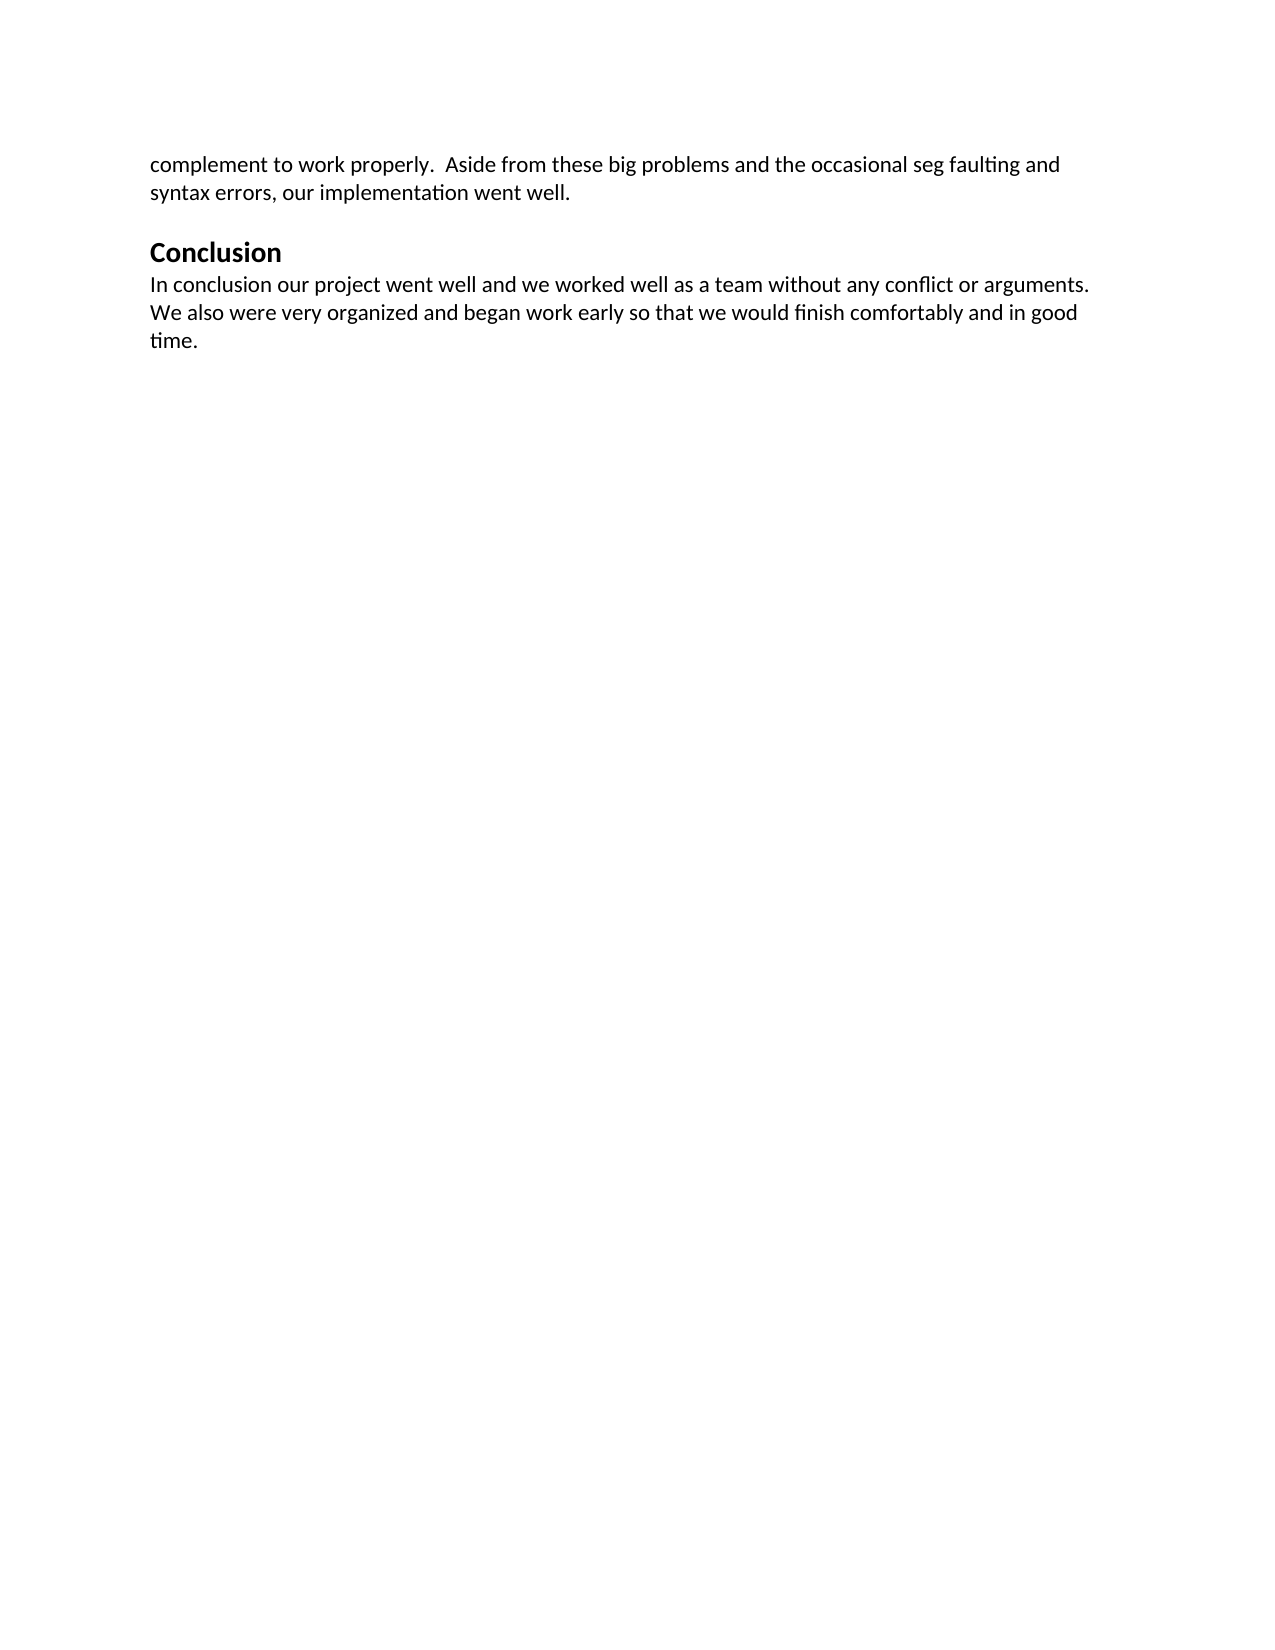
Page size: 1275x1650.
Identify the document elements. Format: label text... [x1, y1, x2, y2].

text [150, 150, 1125, 206]
text In conclusion our project went well and we worked well as a team without any conflict or arguments. We also were very organized and began work early so that we would finish comfortably and in good time. [150, 270, 1125, 354]
text Conclusion [150, 234, 1125, 270]
